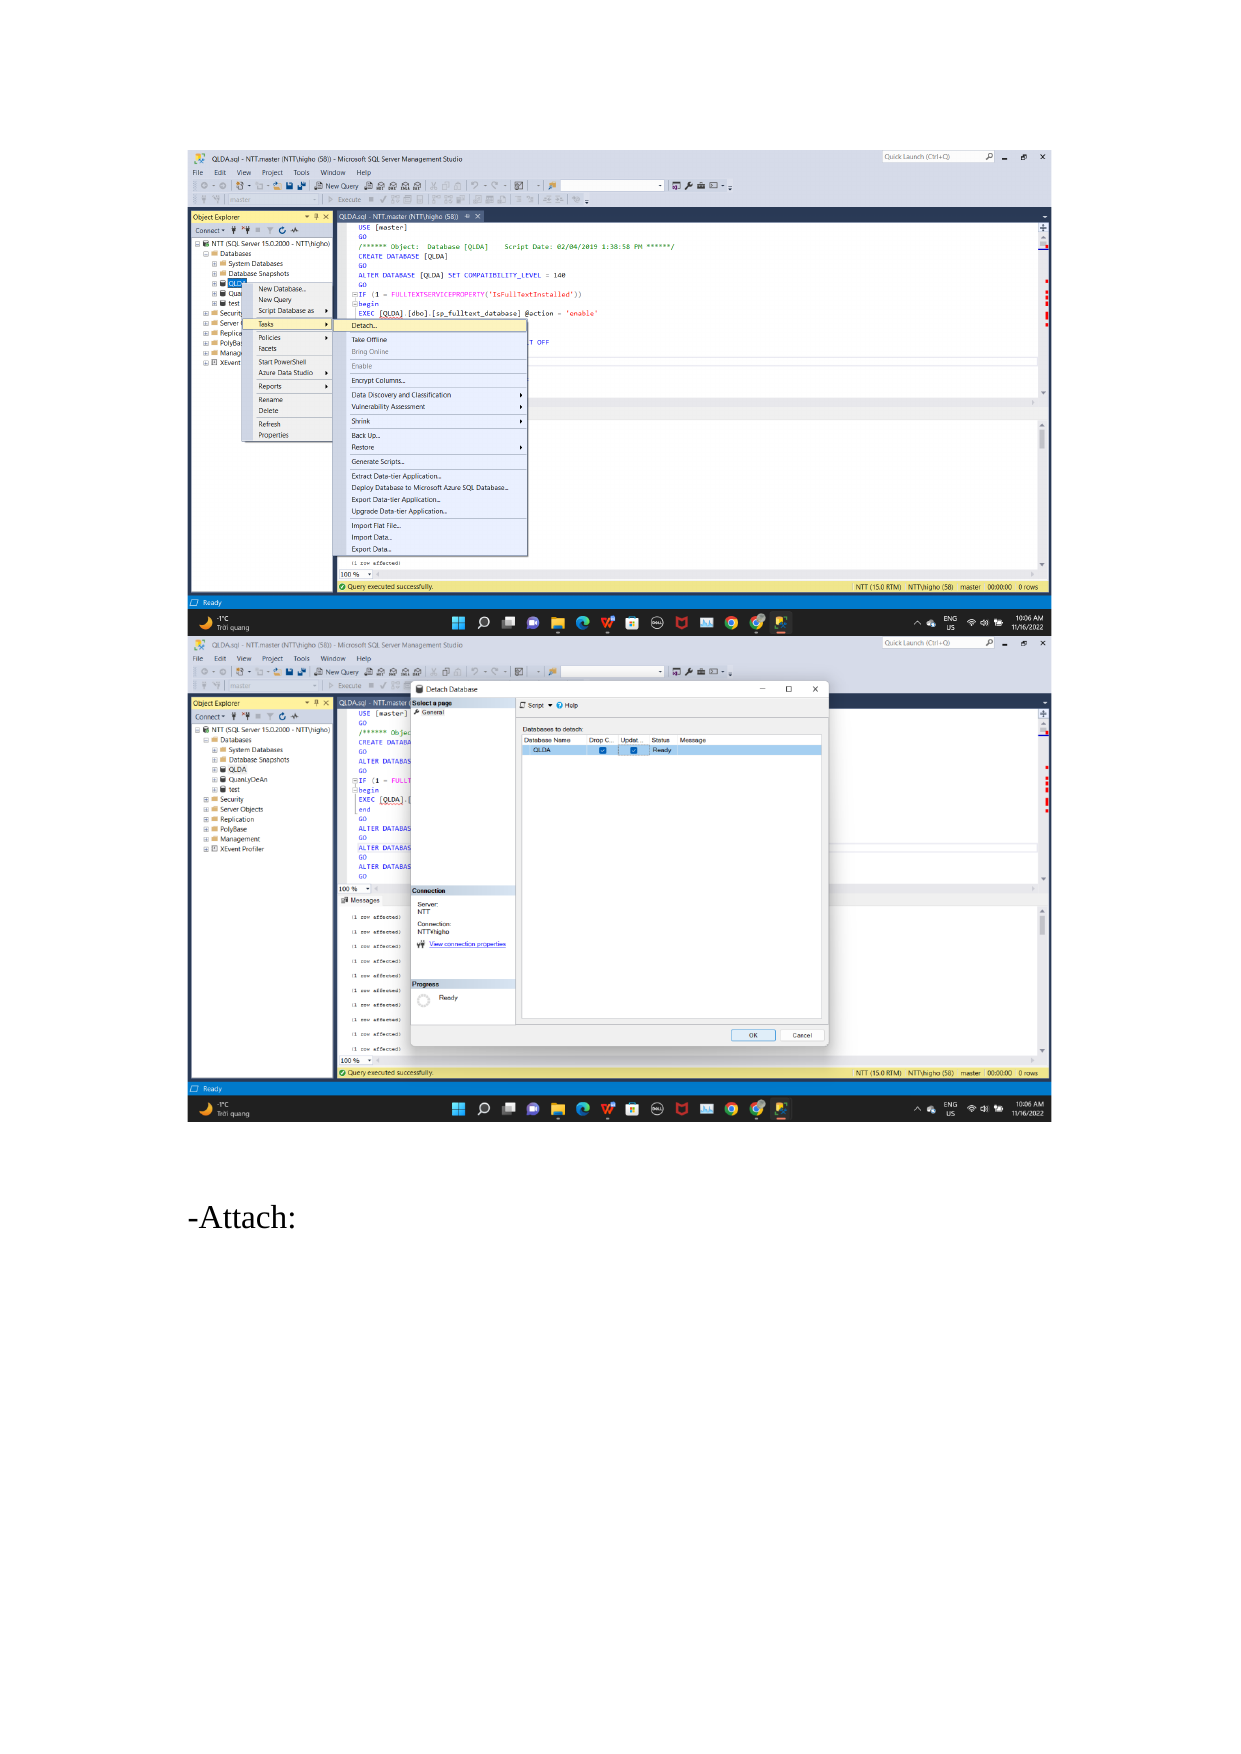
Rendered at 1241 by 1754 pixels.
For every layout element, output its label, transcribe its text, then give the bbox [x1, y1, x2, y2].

text -Attach: [187, 1197, 1053, 1236]
picture [187, 150, 1052, 1122]
